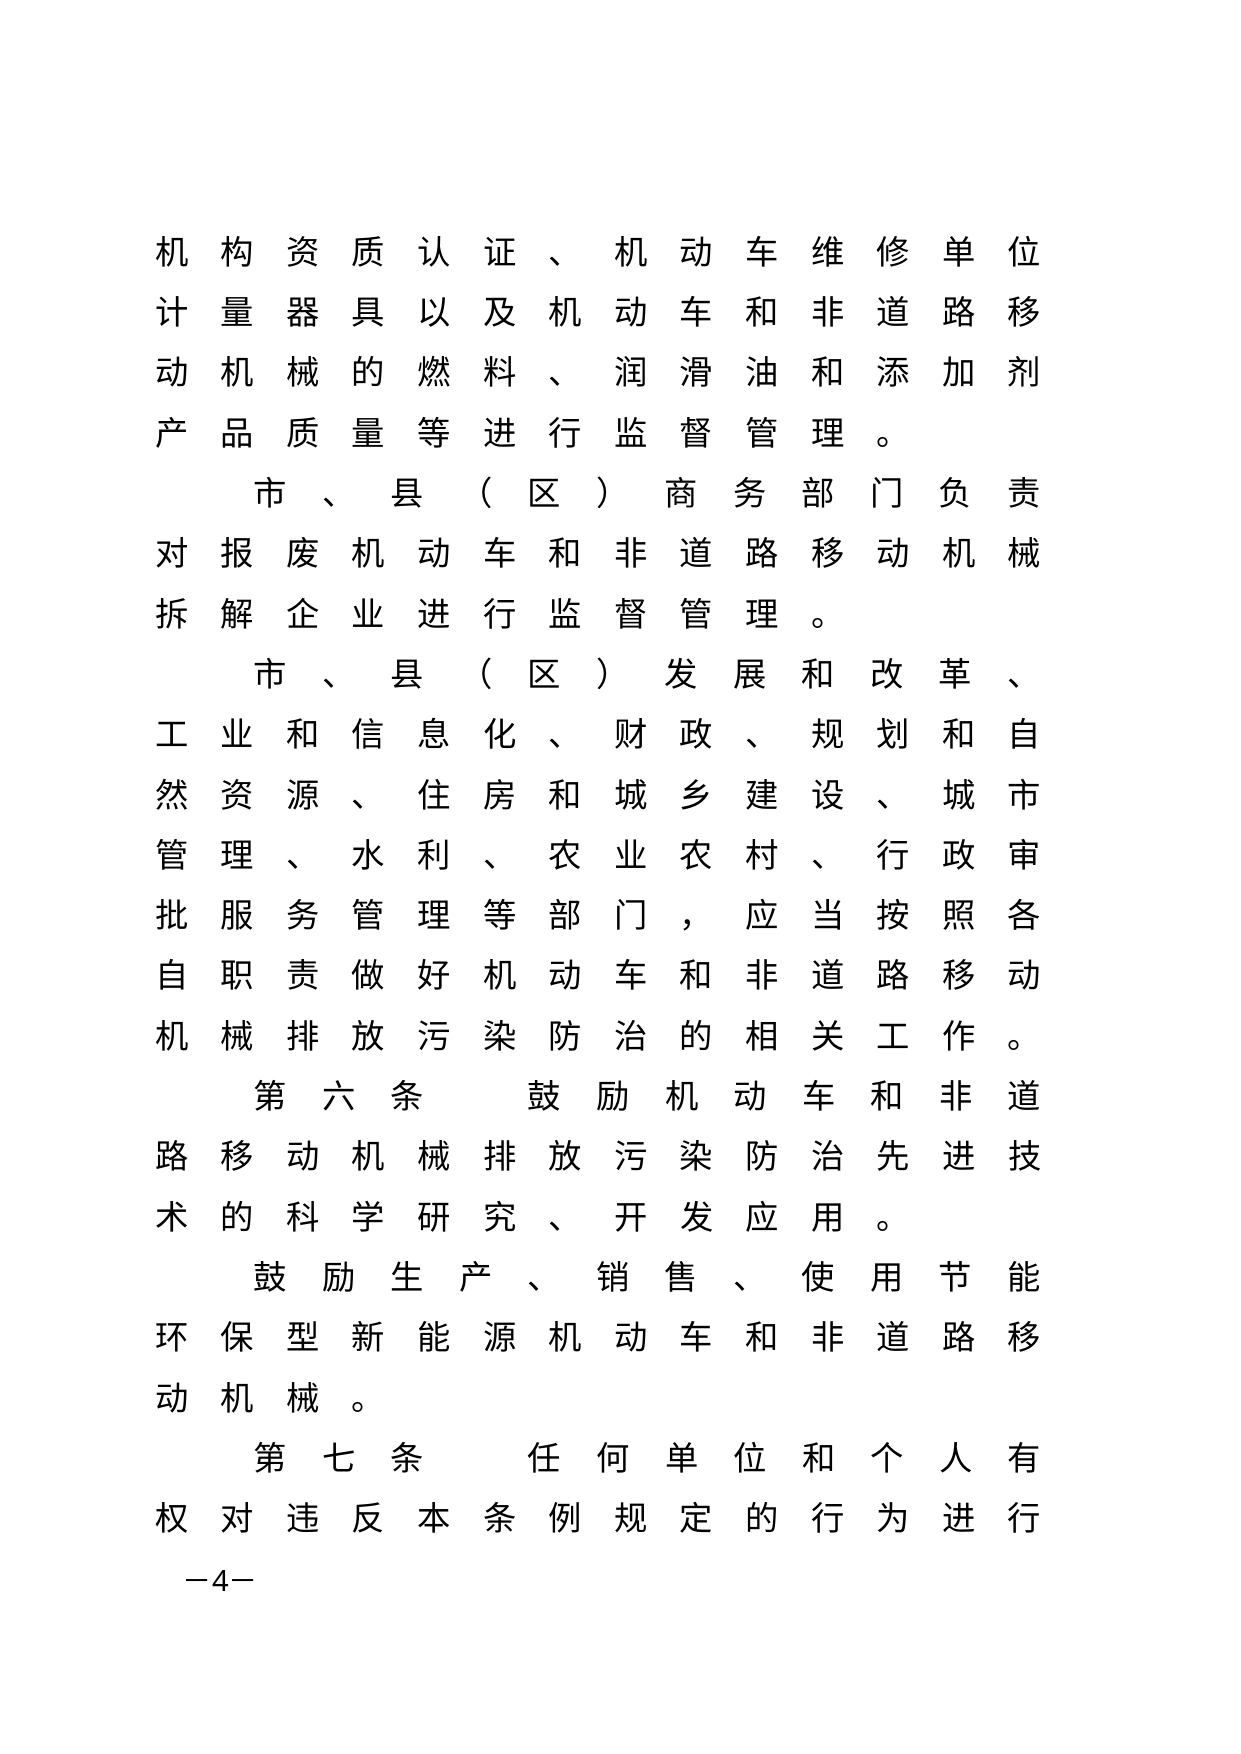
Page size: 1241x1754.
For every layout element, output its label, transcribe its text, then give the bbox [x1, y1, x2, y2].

text 市、县（区）市场监督管理部门负责对机动车和非道路移动机械产品质量、机动车排放检验机构资质认证、机动车维修单位计量器具以及机动车和非道路移动机械的燃料、润滑油和添加剂产品质量等进行监督管理。 [155, 219, 1073, 461]
text 鼓励生产、销售、使用节能环保型新能源机动车和非道路移动机械。 [155, 1245, 1073, 1426]
text 第七条 任何单位和个人有权对违反本条例规定的行为进行投诉举报。接到举报的有关部门应当依法及时处理，并将处理结果反馈投诉举报人。 [155, 1426, 1073, 1546]
text 市、县（区）商务部门负责对报废机动车和非道路移动机械拆解企业进行监督管理。 [155, 461, 1073, 642]
text 第六条 鼓励机动车和非道路移动机械排放污染防治先进技术的科学研究、开发应用。 [155, 1064, 1073, 1245]
text 市、县（区）发展和改革、工业和信息化、财政、规划和自然资源、住房和城乡建设、城市管理、水利、农业农村、行政审批服务管理等部门，应当按照各自职责做好机动车和非道路移动机械排放污染防治的相关工作。 [155, 642, 1073, 1064]
